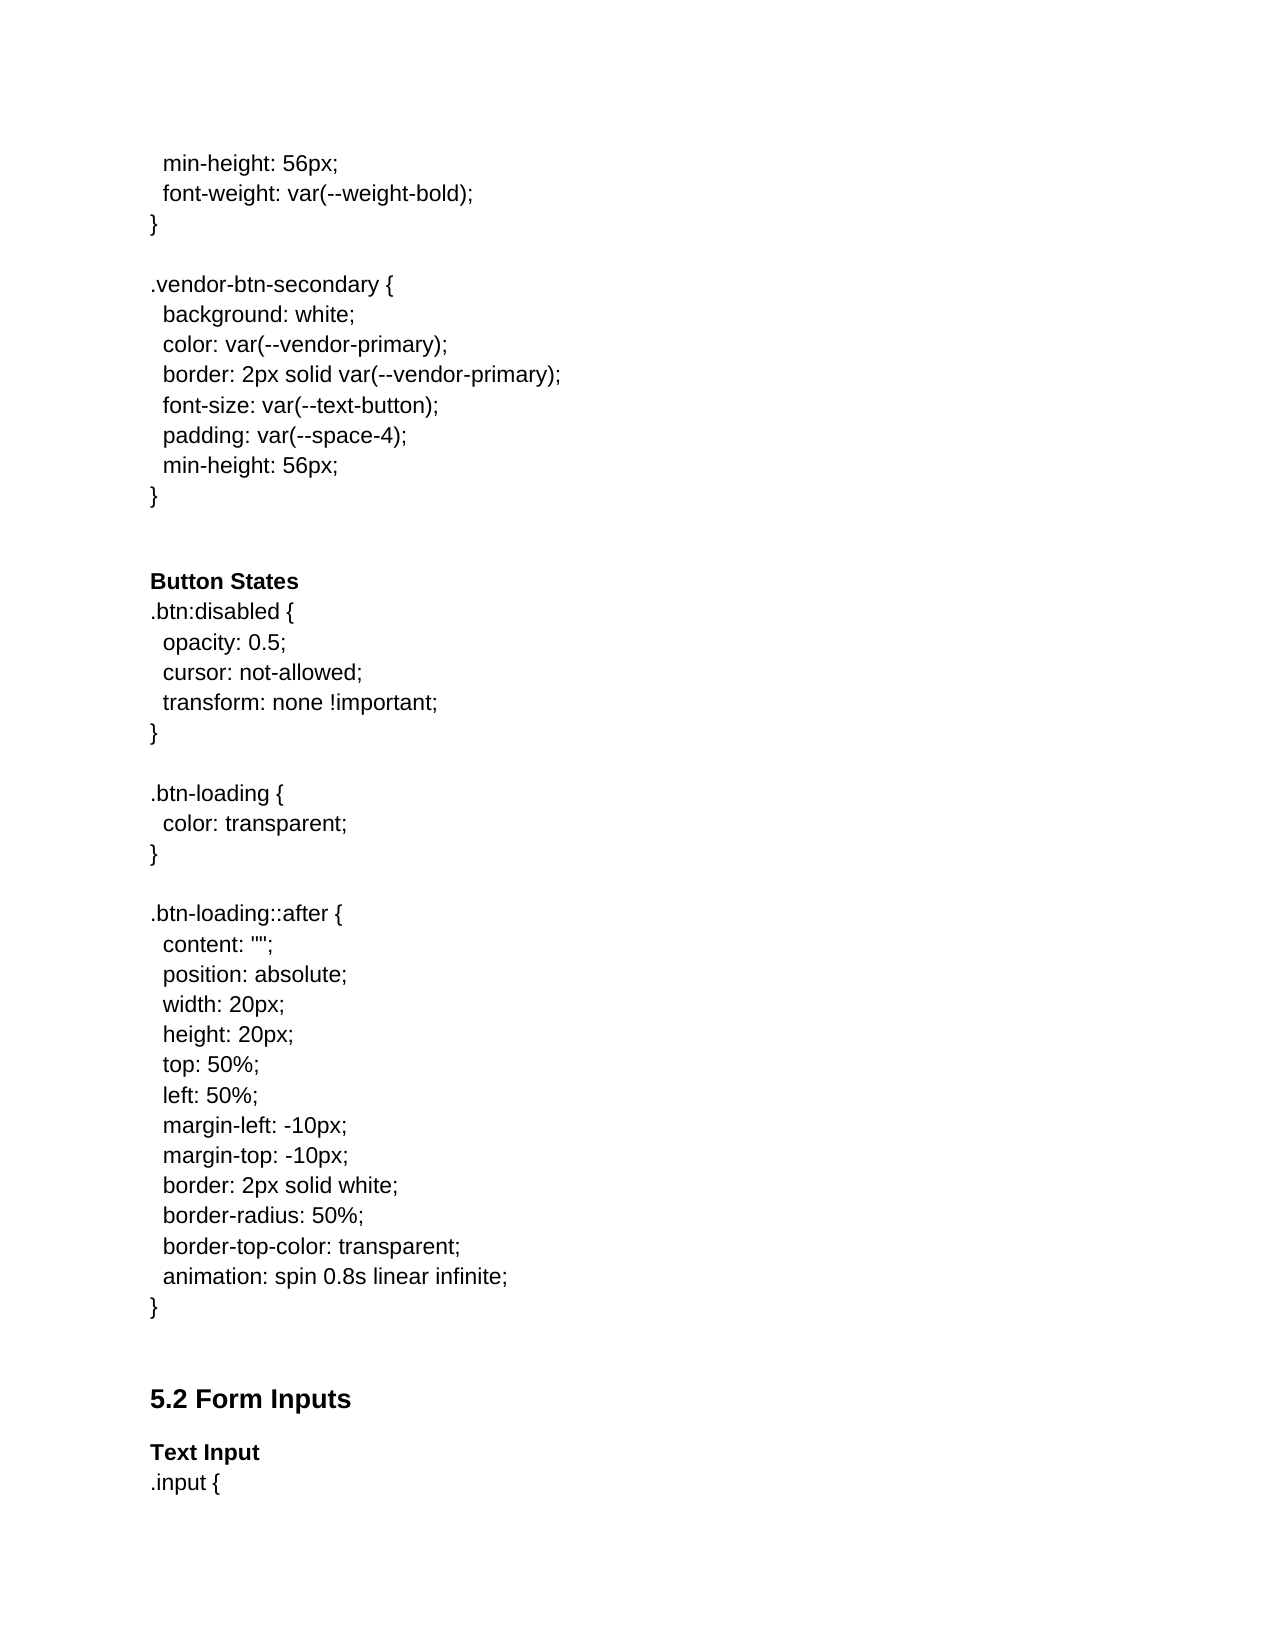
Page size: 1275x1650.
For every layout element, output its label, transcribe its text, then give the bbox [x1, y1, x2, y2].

text } [150, 482, 1125, 509]
text height: 20px; [150, 1021, 1125, 1047]
text position: absolute; [150, 961, 1125, 987]
text font-weight: var(--weight-bold); [150, 180, 1125, 207]
text border: 2px solid white; [150, 1172, 1125, 1198]
text border: 2px solid var(--vendor-primary); [150, 361, 1125, 388]
text .input { [150, 1469, 1125, 1496]
text top: 50%; [150, 1051, 1125, 1078]
subtitle Button States [150, 568, 1125, 594]
text color: var(--vendor-primary); [150, 331, 1125, 358]
text margin-top: -10px; [150, 1142, 1125, 1168]
text min-height: 56px; [150, 452, 1125, 478]
text left: 50%; [150, 1082, 1125, 1108]
text padding: var(--space-4); [150, 422, 1125, 448]
text opacity: 0.5; [150, 628, 1125, 655]
text .btn:disabled { [150, 598, 1125, 624]
text color: transparent; [150, 810, 1125, 836]
subtitle 5.2 Form Inputs [150, 1383, 1125, 1414]
text } [150, 1293, 1125, 1319]
text } [150, 719, 1125, 745]
text } [150, 840, 1125, 866]
text font-size: var(--text-button); [150, 392, 1125, 418]
text width: 20px; [150, 991, 1125, 1017]
text .vendor-btn-secondary { [150, 271, 1125, 297]
text .btn-loading::after { [150, 900, 1125, 927]
text margin-left: -10px; [150, 1112, 1125, 1138]
text .btn-loading { [150, 779, 1125, 806]
text } [150, 210, 1125, 237]
text content: ""; [150, 931, 1125, 957]
text background: white; [150, 301, 1125, 327]
text border-radius: 50%; [150, 1202, 1125, 1229]
subtitle Text Input [150, 1439, 1125, 1465]
text cursor: not-allowed; [150, 659, 1125, 685]
text animation: spin 0.8s linear infinite; [150, 1263, 1125, 1289]
text border-top-color: transparent; [150, 1233, 1125, 1259]
text min-height: 56px; [150, 150, 1125, 176]
text transform: none !important; [150, 689, 1125, 715]
